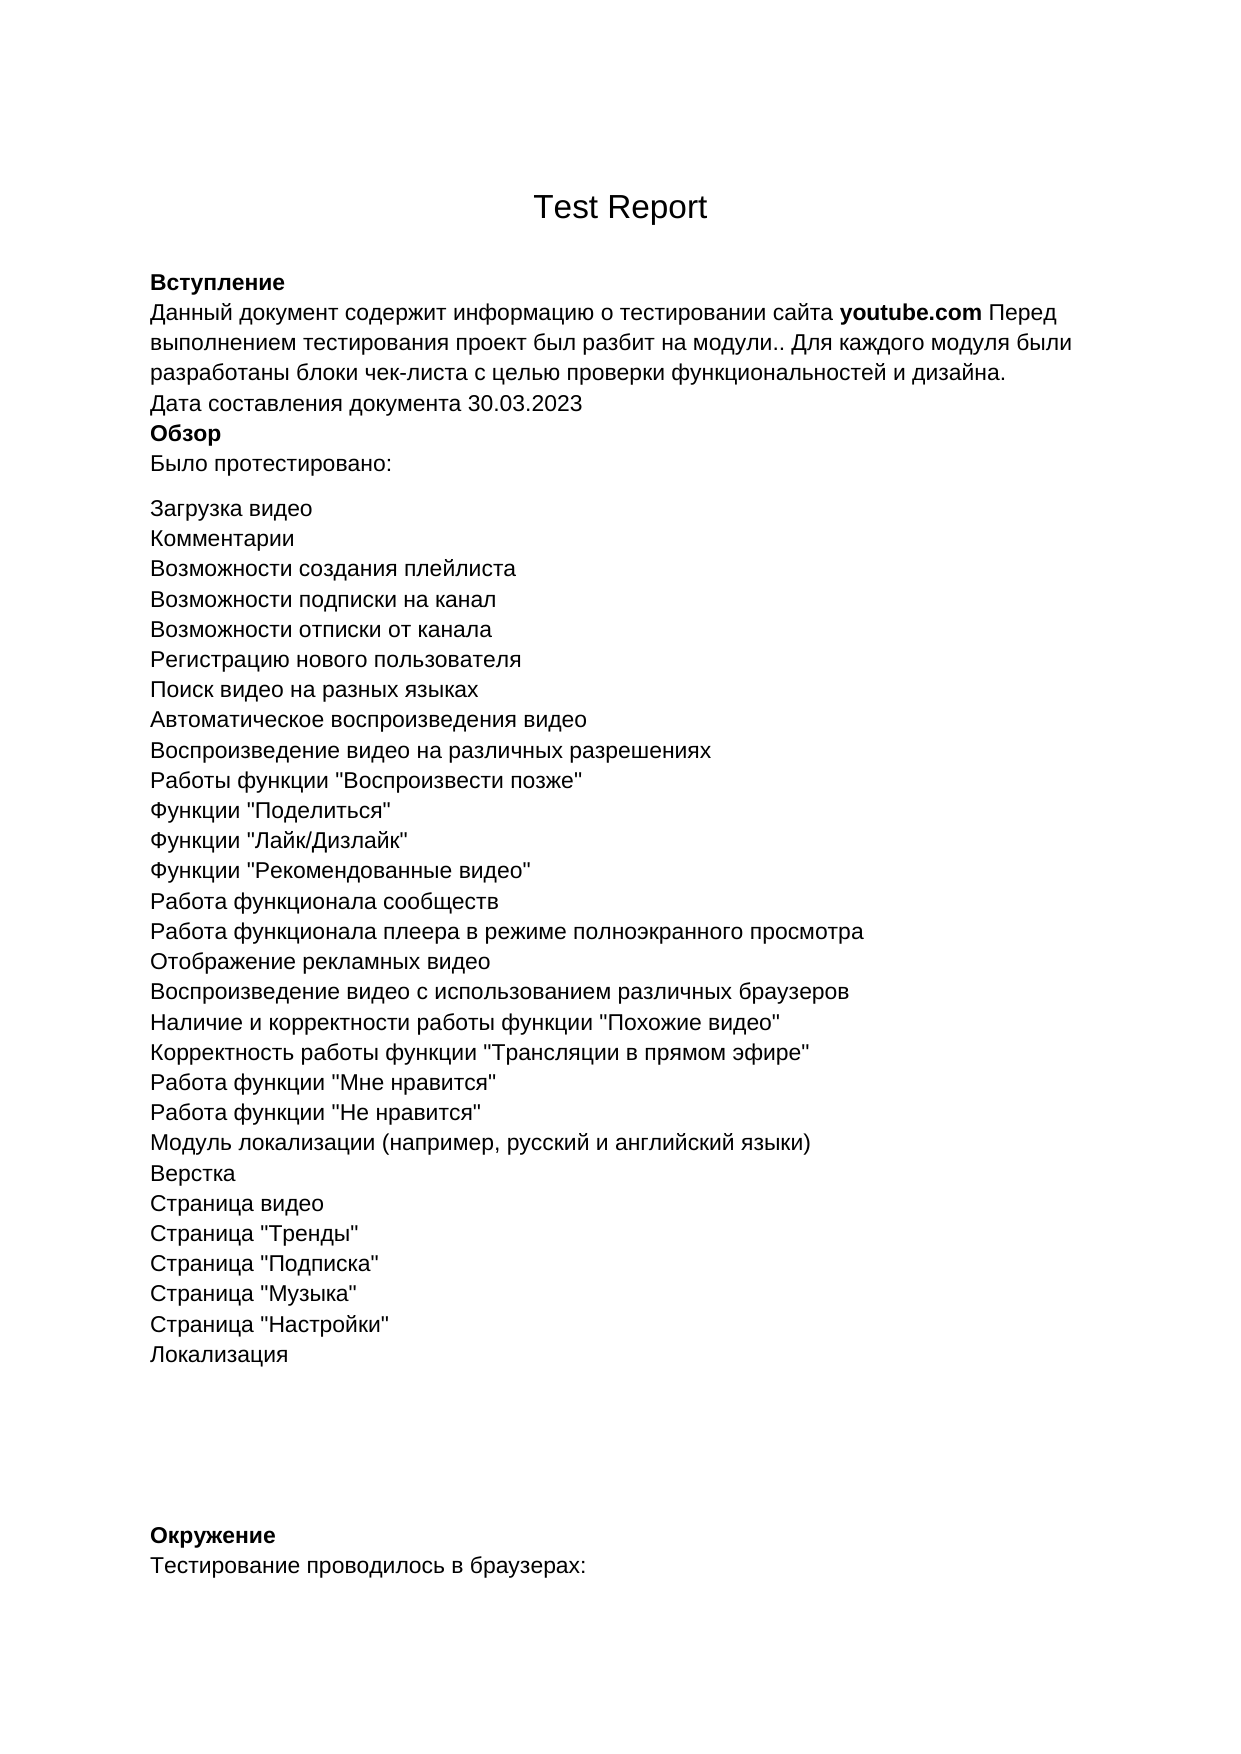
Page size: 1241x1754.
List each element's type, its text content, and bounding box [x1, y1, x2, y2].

text Работа функции "Не нравится" [150, 1099, 1090, 1126]
text Функции "Поделиться" [150, 797, 1090, 823]
text Модуль локализации (например, русский и английский языки) [150, 1129, 1090, 1156]
text Дата составления документа 30.03.2023 [150, 389, 1090, 416]
text Работа функционала плеера в режиме полноэкранного просмотра [150, 918, 1090, 944]
text Работа функции "Мне нравится" [150, 1069, 1090, 1095]
text Воспроизведение видео на различных разрешениях [150, 737, 1090, 763]
text Страница "Настройки" [150, 1311, 1090, 1337]
text Работы функции "Воспроизвести позже" [150, 767, 1090, 793]
text Локализация [150, 1341, 1090, 1367]
text Загрузка видео [150, 495, 1090, 521]
subtitle Test Report [150, 187, 1090, 226]
text Поиск видео на разных языках [150, 676, 1090, 703]
text Возможности отписки от канала [150, 616, 1090, 642]
text Автоматическое воспроизведения видео [150, 706, 1090, 733]
text Регистрацию нового пользователя [150, 646, 1090, 672]
text Наличие и корректности работы функции "Похожие видео" [150, 1008, 1090, 1035]
text Работа функционала сообществ [150, 888, 1090, 914]
text Вступление [150, 269, 1090, 295]
text Комментарии [150, 525, 1090, 552]
text Верстка [150, 1159, 1090, 1186]
text Было протестировано: [150, 450, 1090, 476]
text Страница "Тренды" [150, 1220, 1090, 1246]
text Функции "Лайк/Дизлайк" [150, 827, 1090, 854]
text Возможности создания плейлиста [150, 555, 1090, 582]
text Корректность работы функции "Трансляции в прямом эфире" [150, 1039, 1090, 1065]
text Возможности подписки на канал [150, 586, 1090, 612]
text Страница "Подписка" [150, 1250, 1090, 1277]
text Данный документ содержит информацию о тестировании сайта youtube.com Перед выполнением тестирования проект был разбит на модули.. Для каждого модуля были разработаны блоки чек-листа с целью проверки функциональностей и дизайна. [150, 299, 1090, 386]
text Обзор [150, 420, 1090, 446]
text Тестирование проводилось в браузерах: [150, 1552, 1090, 1578]
text Страница видео [150, 1190, 1090, 1216]
text Отображение рекламных видео [150, 948, 1090, 974]
text Воспроизведение видео с использованием различных браузеров [150, 978, 1090, 1005]
text Функции "Рекомендованные видео" [150, 857, 1090, 884]
text Окружение [150, 1522, 1090, 1548]
text Страница "Музыка" [150, 1280, 1090, 1307]
